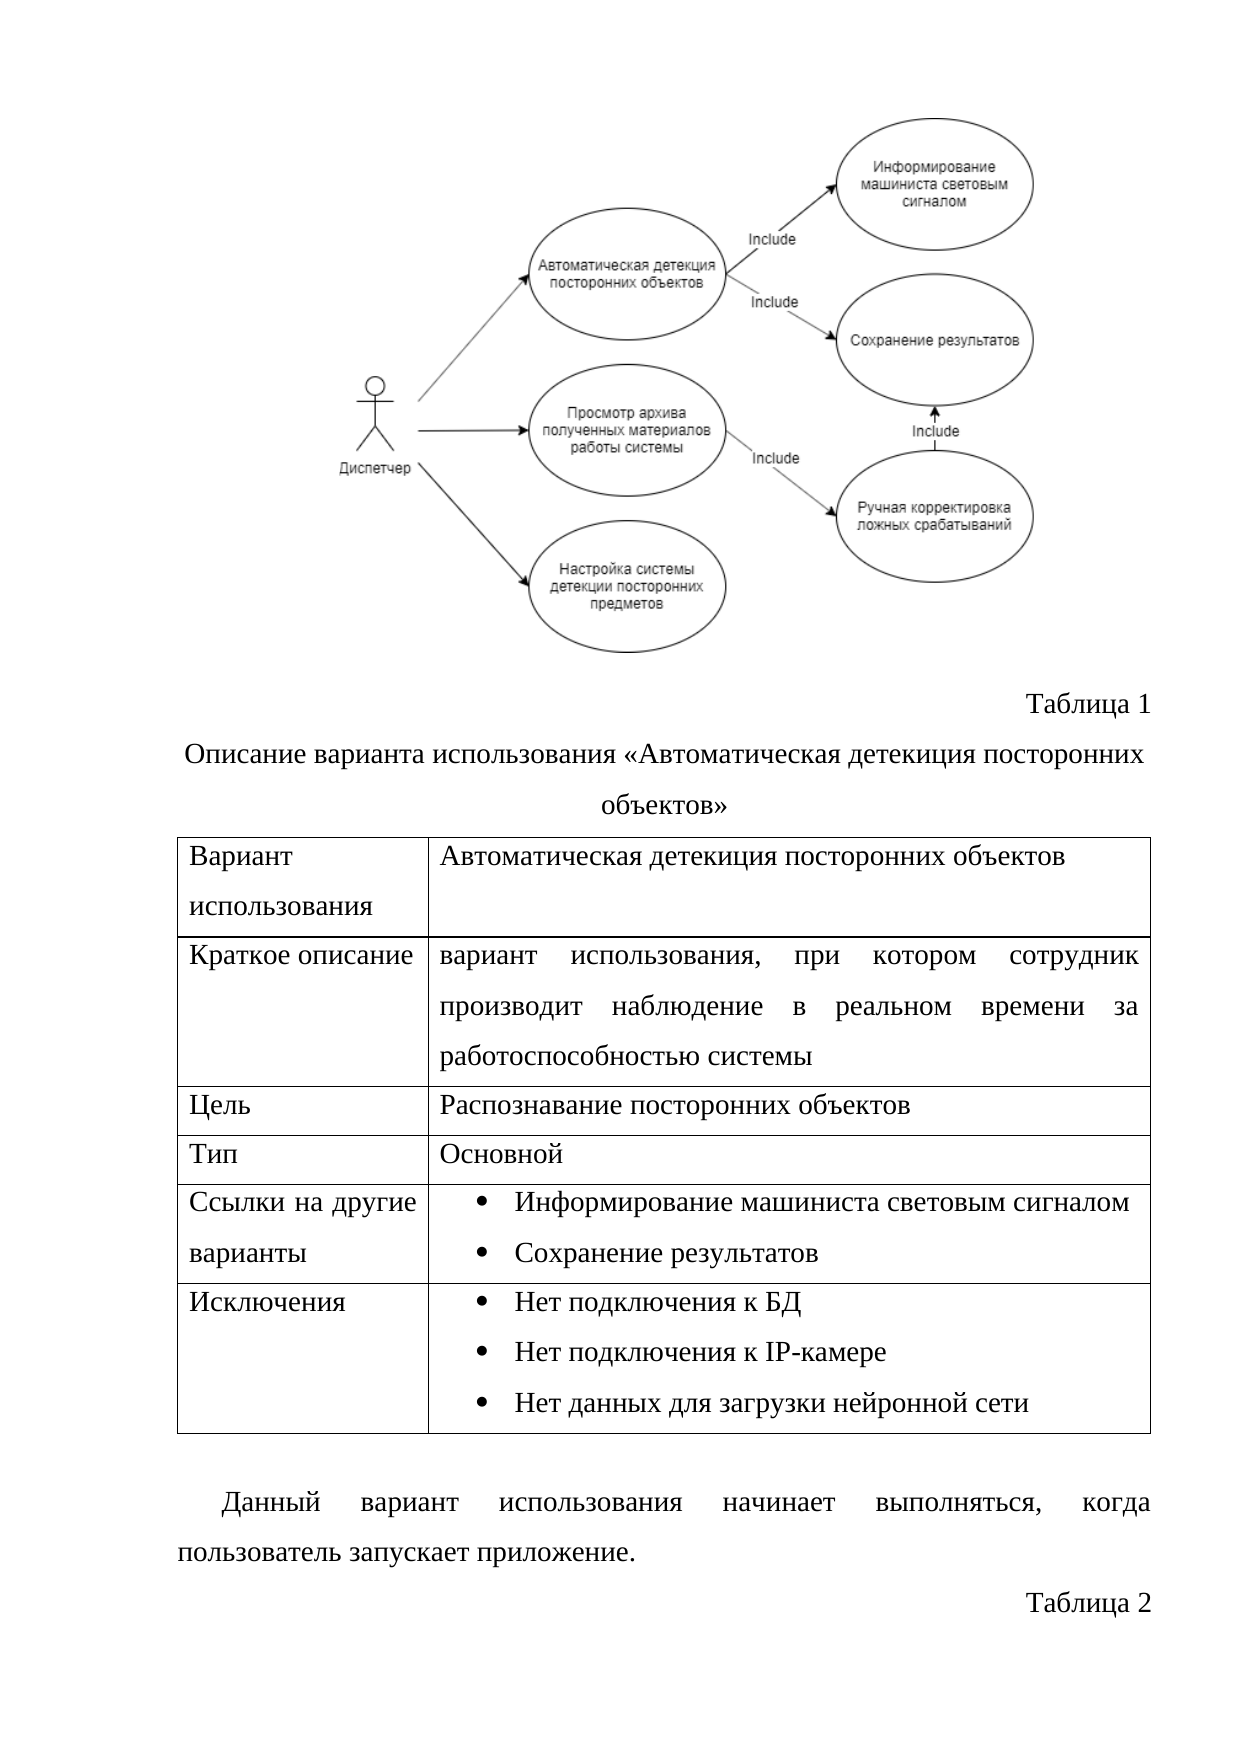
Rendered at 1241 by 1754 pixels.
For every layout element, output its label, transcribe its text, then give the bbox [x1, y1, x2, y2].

table_cell Распознавание посторонних объектов [429, 1087, 1150, 1135]
text Таблица 2 [177, 1585, 1152, 1618]
table_header Автоматическая детекиция посторонних объектов [429, 838, 1150, 936]
text Описание варианта использования «Автоматическая детекиция посторонних объектов» [177, 737, 1152, 820]
text Данный вариант использования начинает выполняться, когда пользователь запускает приложение. [177, 1484, 1152, 1568]
table_cell Информирование машиниста световым сигналом Сохранение результатов [429, 1185, 1150, 1283]
text Таблица 1 [177, 686, 1152, 720]
table_cell вариант использования, при котором сотрудник производит наблюдение в реальном времени за работоспособностью системы [429, 938, 1150, 1086]
table_cell Ссылки на другие варианты [178, 1185, 428, 1283]
picture [339, 118, 1034, 653]
table_cell Нет подключения к БД Нет подключения к IP-камере Нет данных для загрузки нейронной сети [429, 1284, 1150, 1433]
table_cell Исключения [178, 1284, 428, 1433]
table_cell Тип [178, 1136, 428, 1183]
table_cell Цель [178, 1087, 428, 1135]
table_cell Краткое описание [178, 938, 428, 1086]
table_cell Основной [429, 1136, 1150, 1183]
table_header Вариант использования [178, 838, 428, 936]
